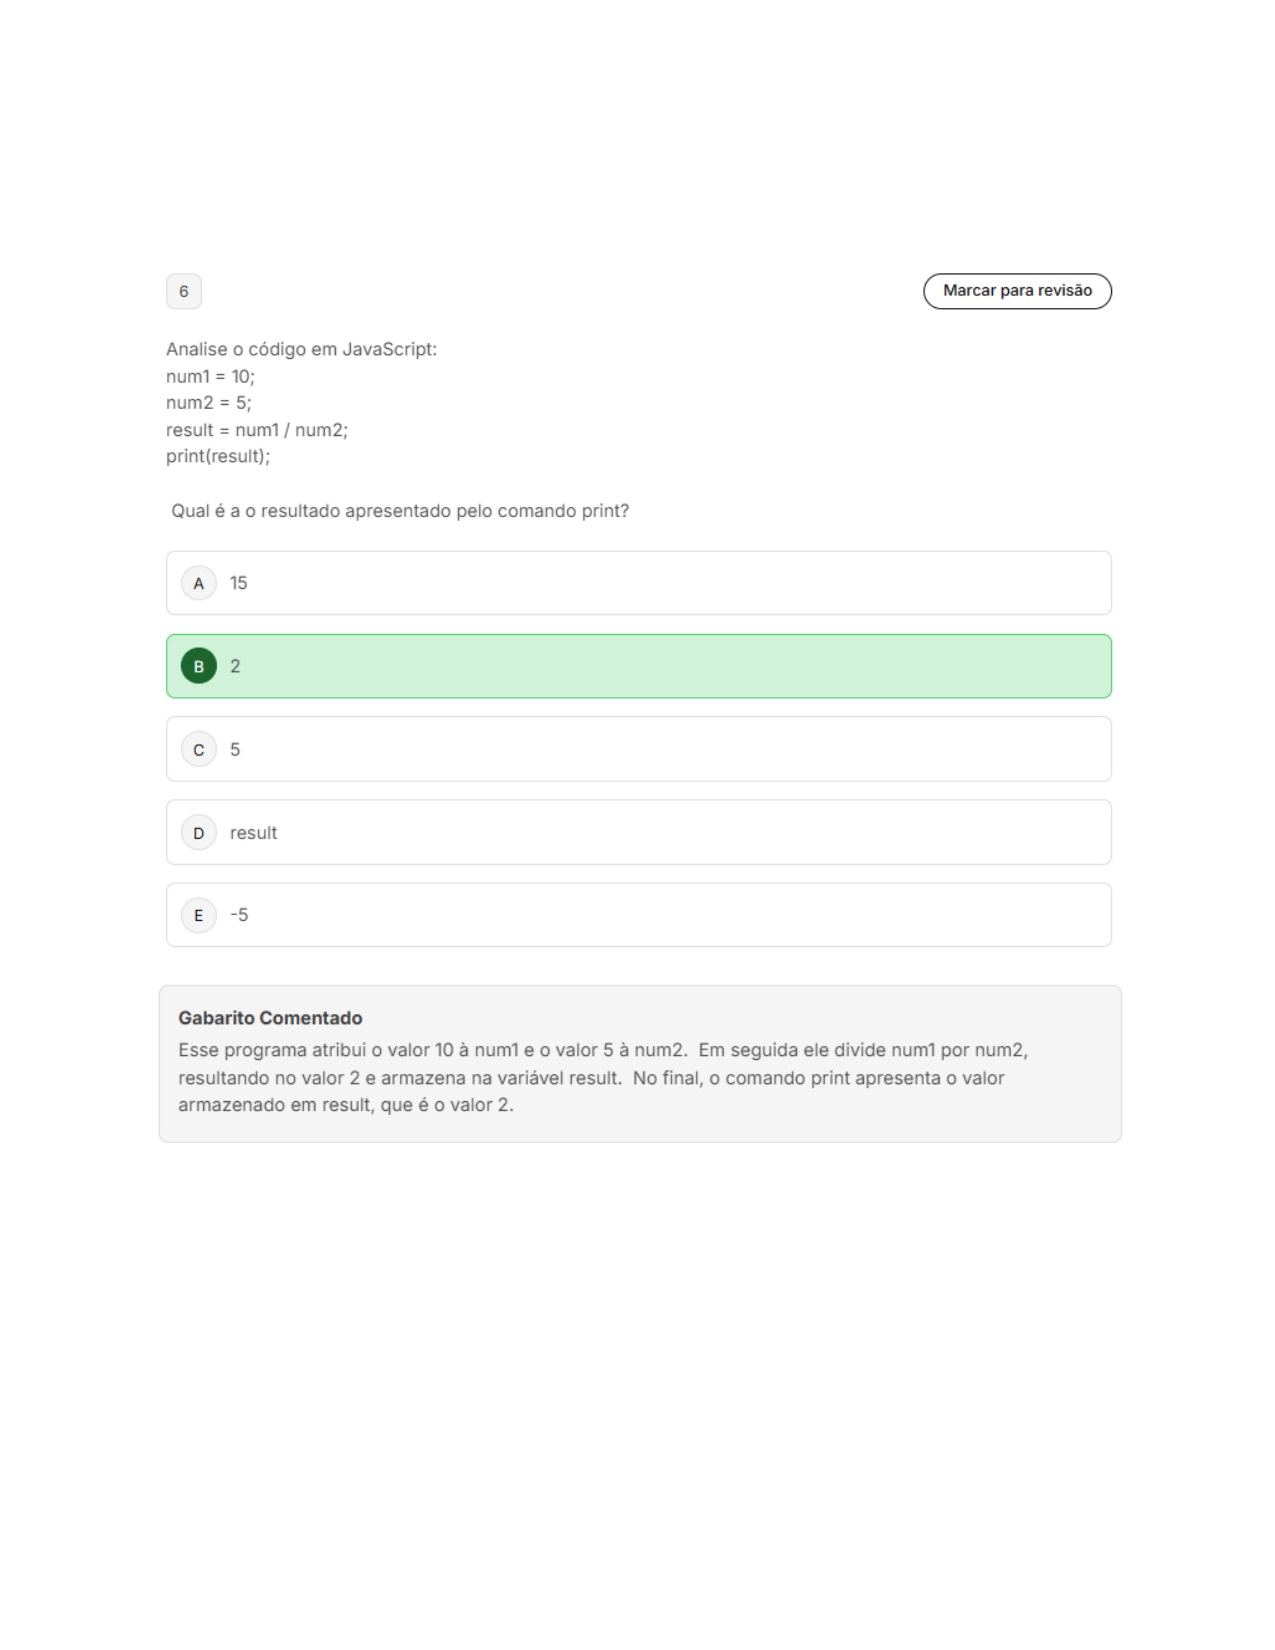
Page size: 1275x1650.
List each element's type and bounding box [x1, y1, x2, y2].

picture [150, 971, 1125, 1152]
picture [150, 261, 1125, 951]
